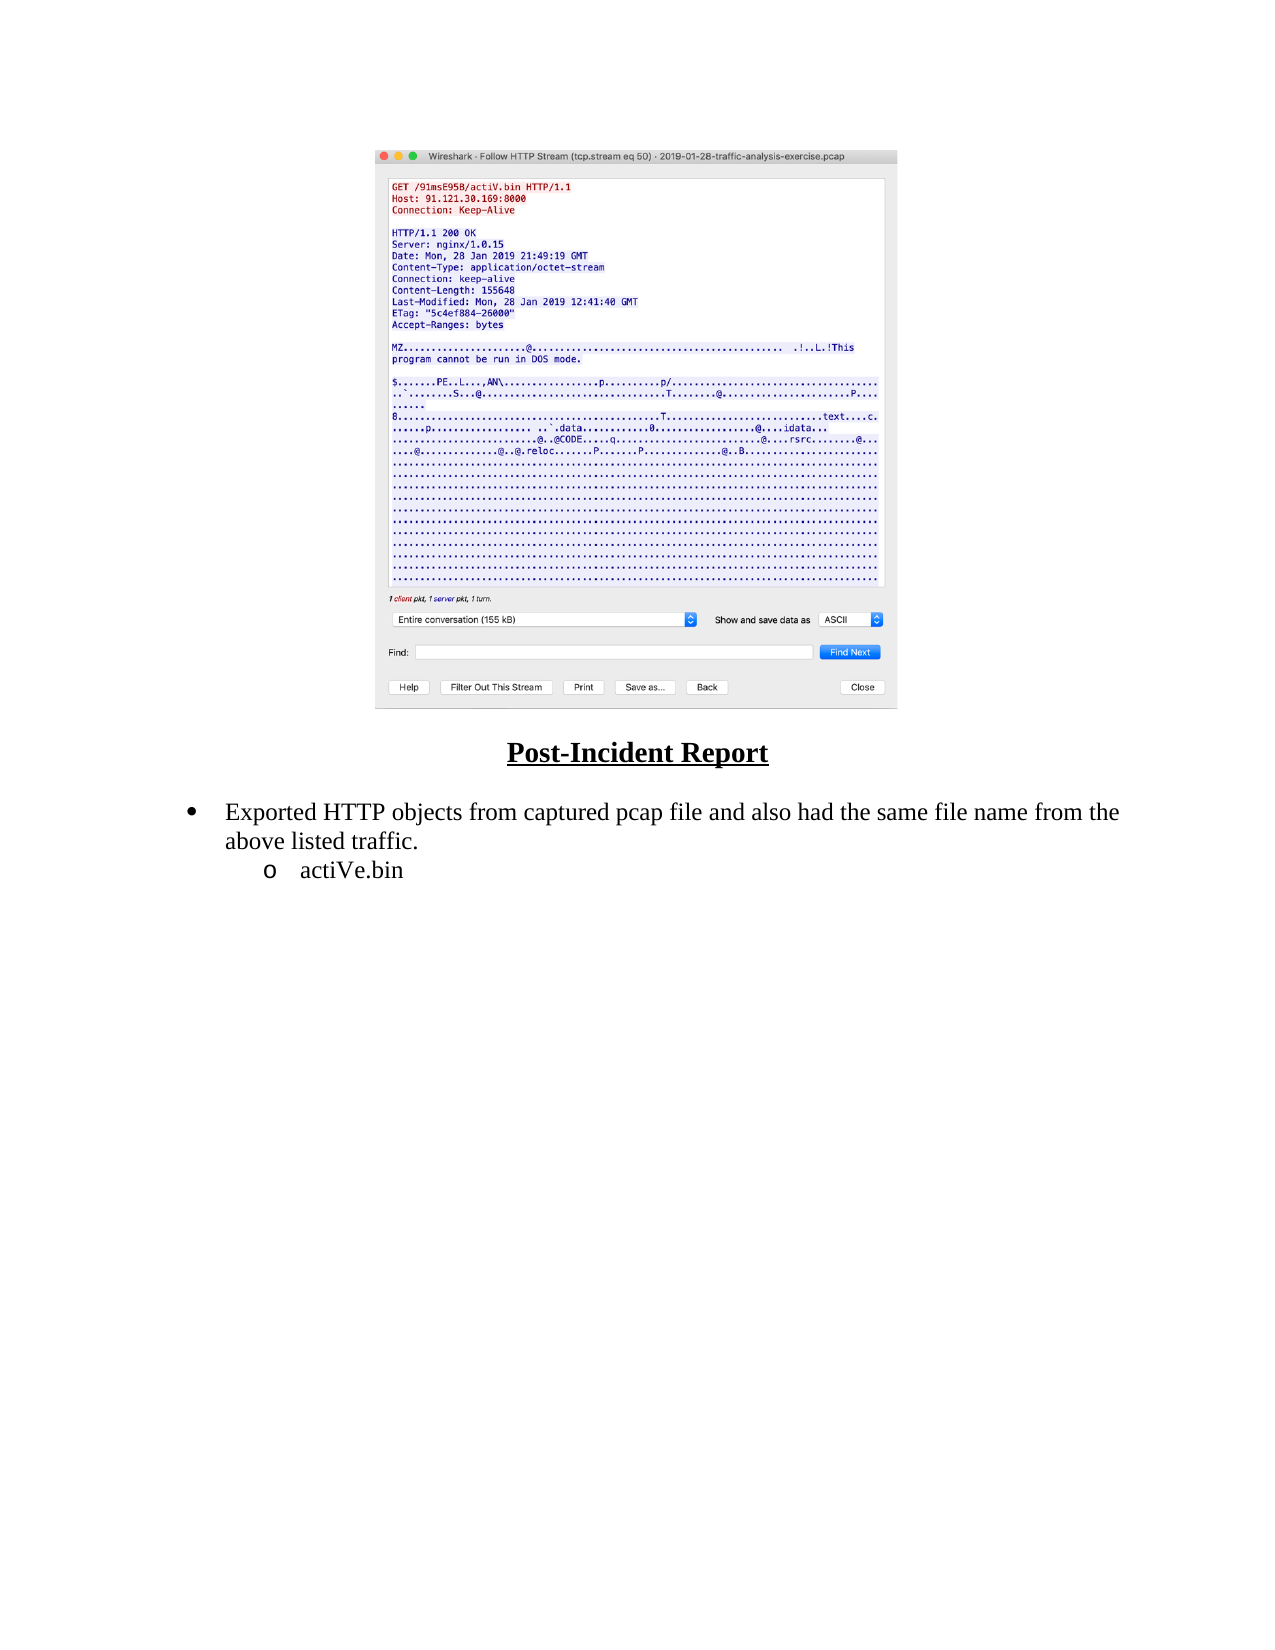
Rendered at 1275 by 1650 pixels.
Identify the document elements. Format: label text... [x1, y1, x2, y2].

text Post-Incident Report [150, 735, 1125, 769]
picture [375, 150, 898, 709]
list actiVe.bin [262, 855, 1125, 886]
list Exported HTTP objects from captured pcap file and also had the same file name from the above listed traffic. [187, 797, 1125, 855]
